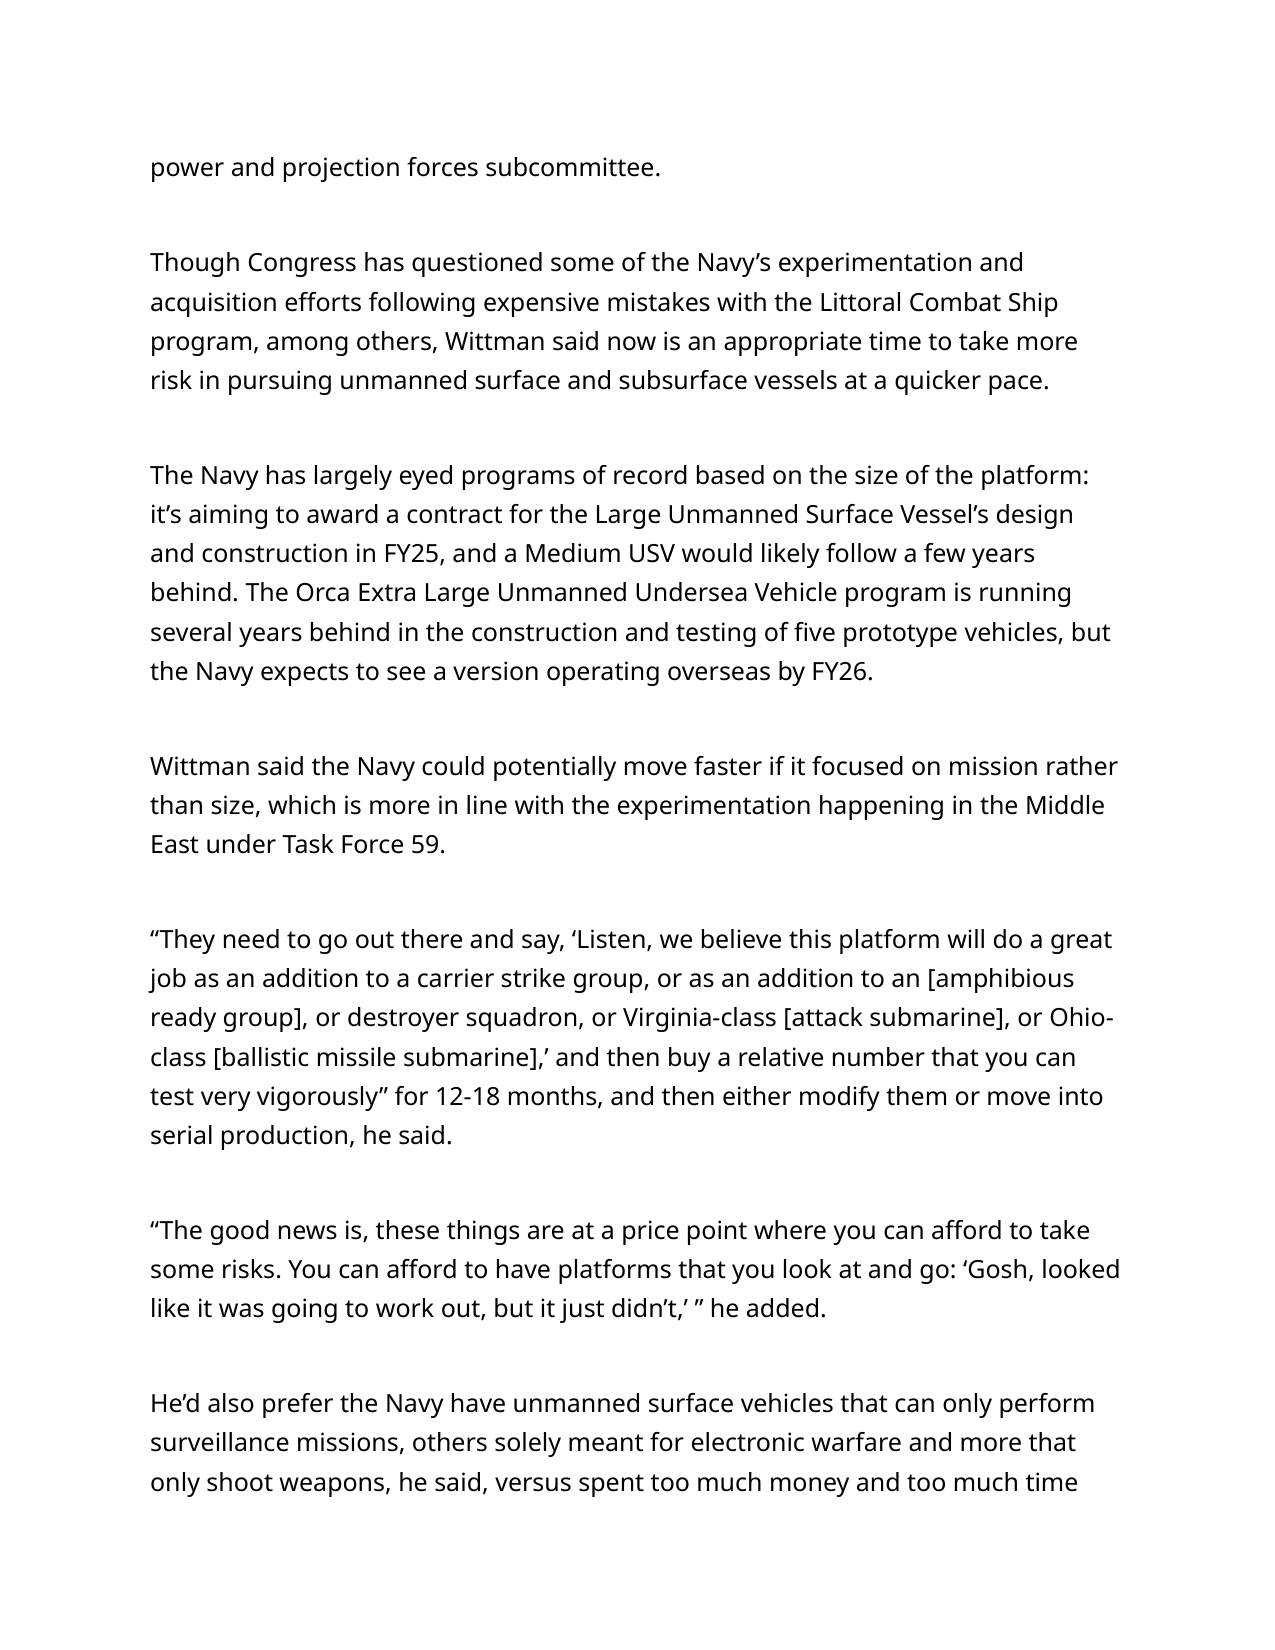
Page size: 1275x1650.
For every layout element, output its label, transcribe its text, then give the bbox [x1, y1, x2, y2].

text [150, 1386, 1125, 1498]
text Wittman said the Navy could potentially move faster if it focused on mission rather than size, which is more in line with the experimentation happening in the Middle East under Task Force 59. [150, 748, 1125, 900]
text “The good news is, these things are at a price point where you can afford to take some risks. You can afford to have platforms that you look at and go: ‘Gosh, looked like it was going to work out, but it just didn’t,’ ” he added. [150, 1212, 1125, 1364]
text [150, 150, 1125, 223]
text The Navy has largely eyed programs of record based on the size of the platform: it’s aiming to award a contract for the Large Unmanned Surface Vessel’s design and construction in FY25, and a Medium USV would likely follow a few years behind. The Orca Extra Large Unmanned Undersea Vehicle program is running several years behind in the construction and testing of five prototype vehicles, but the Navy expects to see a version operating overseas by FY26. [150, 457, 1125, 727]
text “They need to go out there and say, ‘Listen, we believe this platform will do a great job as an addition to a carrier strike group, or as an addition to an [amphibious ready group], or destroyer squadron, or Virginia-class [attack submarine], or Ohio-class [ballistic missile submarine],’ and then buy a relative number that you can test very vigorously” for 12-18 months, and then either modify them or move into serial production, he said. [150, 922, 1125, 1191]
text Though Congress has questioned some of the Navy’s experimentation and acquisition efforts following expensive mistakes with the Littoral Combat Ship program, among others, Wittman said now is an appropriate time to take more risk in pursuing unmanned surface and subsurface vessels at a quicker pace. [150, 245, 1125, 436]
